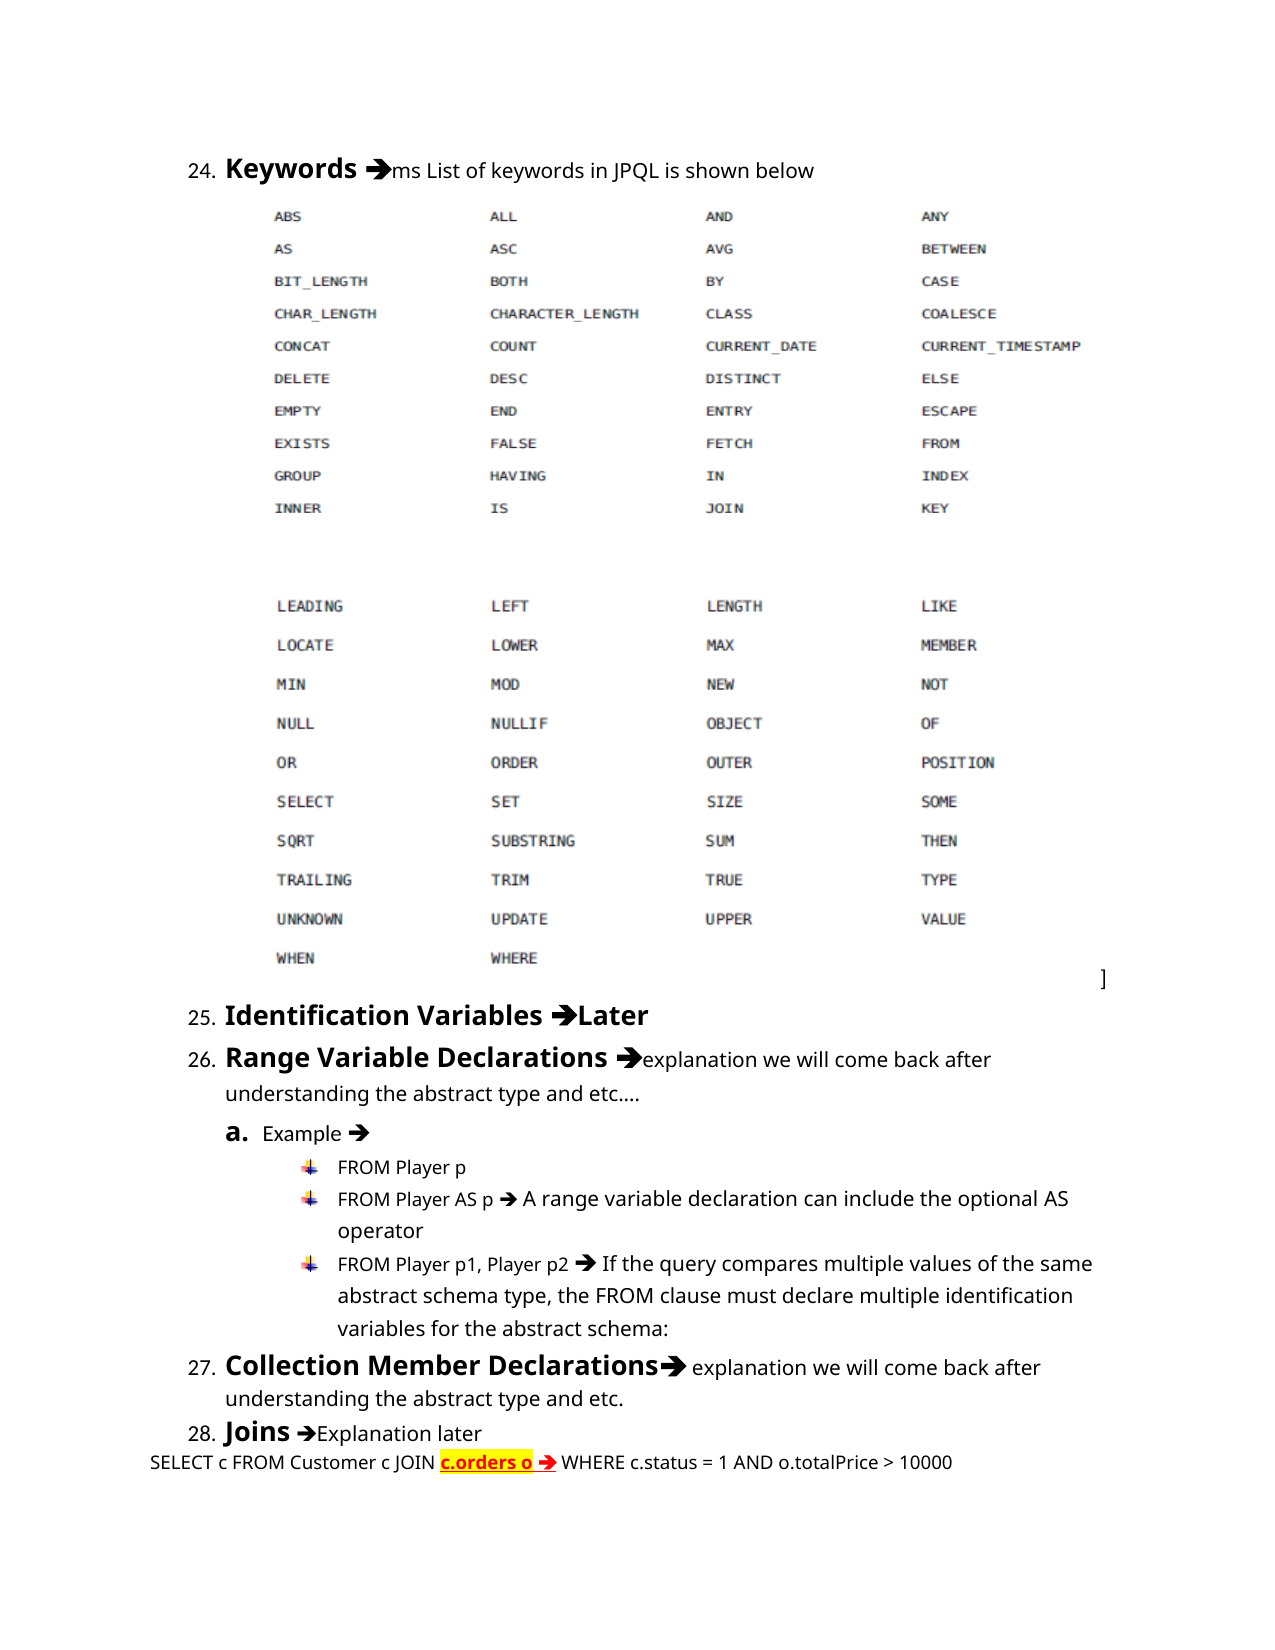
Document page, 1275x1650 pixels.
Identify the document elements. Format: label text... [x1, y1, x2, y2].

picture [225, 577, 1100, 987]
list Joins Explanation later [187, 1412, 1125, 1449]
list FROM Player AS p A range variable declaration can include the optional AS operator [300, 1184, 1125, 1245]
list Collection Member Declarations explanation we will come back after understanding the abstract type and etc. [187, 1347, 1125, 1412]
text SELECT c FROM Customer c JOIN c.orders o WHERE c.status = 1 AND o.totalPrice > 10000 [150, 1449, 440, 1474]
list FROM Player p [300, 1154, 1125, 1180]
list FROM Player p1, Player p2 If the query compares multiple values of the same abstract schema type, the FROM clause must declare multiple identification variables for the abstract schema: [300, 1249, 1125, 1343]
picture [301, 1189, 318, 1206]
picture [301, 1254, 318, 1272]
picture [301, 1158, 318, 1175]
list Range Variable Declarations explanation we will come back after understanding the abstract type and etc.… [187, 1038, 1125, 1108]
list Example [225, 1112, 1125, 1149]
list Identification Variables Later [187, 996, 1125, 1033]
text SELECT c FROM Customer c JOIN c.orders o WHERE c.status = 1 AND o.totalPrice > 10000 [533, 1449, 1125, 1474]
picture [225, 191, 1127, 531]
